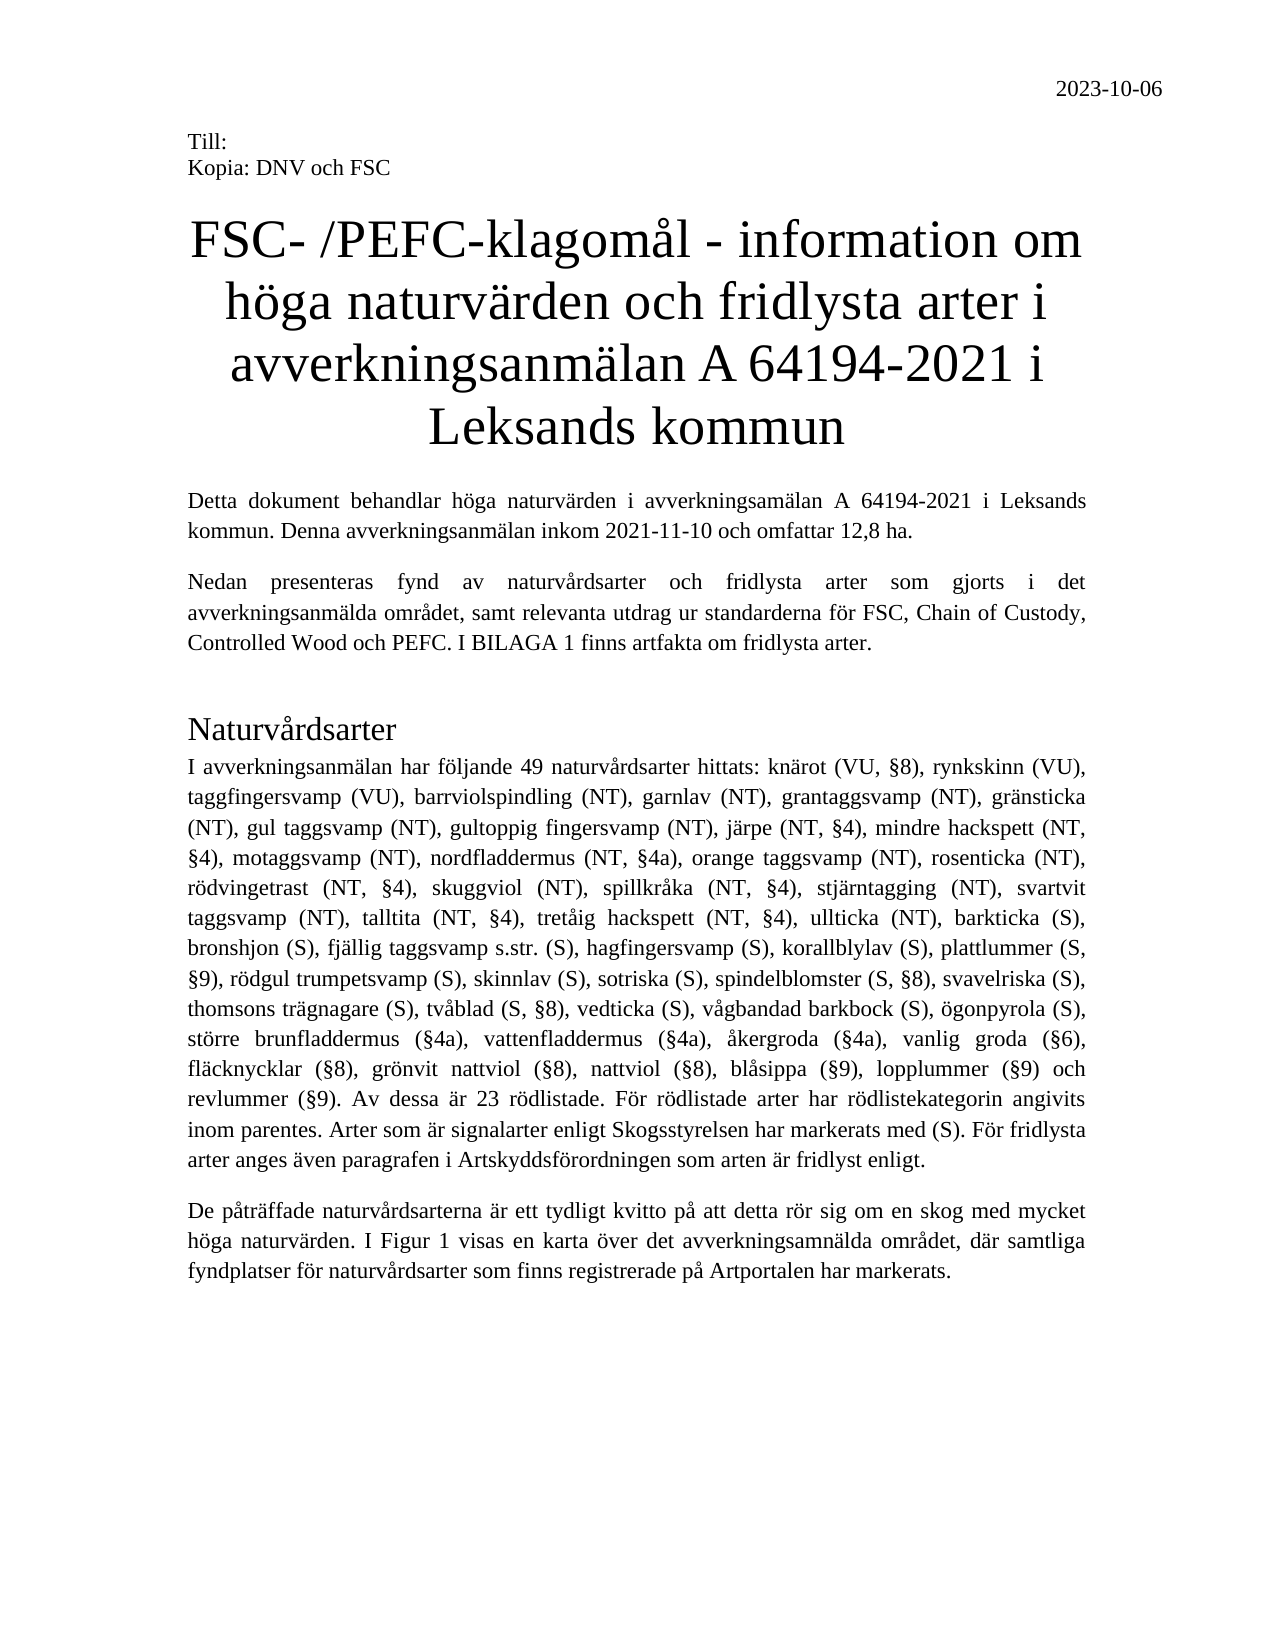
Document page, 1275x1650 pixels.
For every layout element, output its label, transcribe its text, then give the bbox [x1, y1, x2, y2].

text Nedan presenteras fynd av naturvårdsarter och fridlysta arter som gjorts i det avverkningsanmälda området, samt relevanta utdrag ur standarderna för FSC, Chain of Custody, Controlled Wood och PEFC. I BILAGA 1 finns artfakta om fridlysta arter. [187, 568, 1087, 655]
subtitle Naturvårdsarter [187, 709, 1087, 747]
text I avverkningsanmälan har följande 49 naturvårdsarter hittats: knärot (VU, §8), rynkskinn (VU), taggfingersvamp (VU), barrviolspindling (NT), garnlav (NT), grantaggsvamp (NT), gränsticka (NT), gul taggsvamp (NT), gultoppig fingersvamp (NT), järpe (NT, §4), mindre hackspett (NT, §4), motaggsvamp (NT), nordfladdermus (NT, §4a), orange taggsvamp (NT), rosenticka (NT), rödvingetrast (NT, §4), skuggviol (NT), spillkråka (NT, §4), stjärntagging (NT), svartvit taggsvamp (NT), talltita (NT, §4), tretåig hackspett (NT, §4), ullticka (NT), barkticka (S), bronshjon (S), fjällig taggsvamp s.str. (S), hagfingersvamp (S), korallblylav (S), plattlummer (S, §9), rödgul trumpetsvamp (S), skinnlav (S), sotriska (S), spindelblomster (S, §8), svavelriska (S), thomsons trägnagare (S), tvåblad (S, §8), vedticka (S), vågbandad barkbock (S), ögonpyrola (S), större brunfladdermus (§4a), vattenfladdermus (§4a), åkergroda (§4a), vanlig groda (§6), fläcknycklar (§8), grönvit nattviol (§8), nattviol (§8), blåsippa (§9), lopplummer (§9) och revlummer (§9). Av dessa är 23 rödlistade. För rödlistade arter har rödlistekategorin angivits inom parentes. Arter som är signalarter enligt Skogsstyrelsen har markerats med (S). För fridlysta arter anges även paragrafen i Artskyddsförordningen som arten är fridlyst enligt. [187, 753, 1087, 1172]
text De påträffade naturvårdsarterna är ett tydligt kvitto på att detta rör sig om en skog med mycket höga naturvärden. I Figur 1 visas en karta över det avverkningsamnälda området, där samtliga fyndplatser för naturvårdsarter som finns registrerade på Artportalen har markerats. [187, 1197, 1087, 1284]
text Detta dokument behandlar höga naturvärden i avverkningsamälan A 64194-2021 i Leksands kommun. Denna avverkningsanmälan inkom 2021-11-10 och omfattar 12,8 ha. [187, 487, 1087, 544]
title FSC- /PEFC-klagomål - information om höga naturvärden och fridlysta arter i avverkningsanmälan A 64194-2021 i Leksands kommun [187, 207, 1087, 456]
